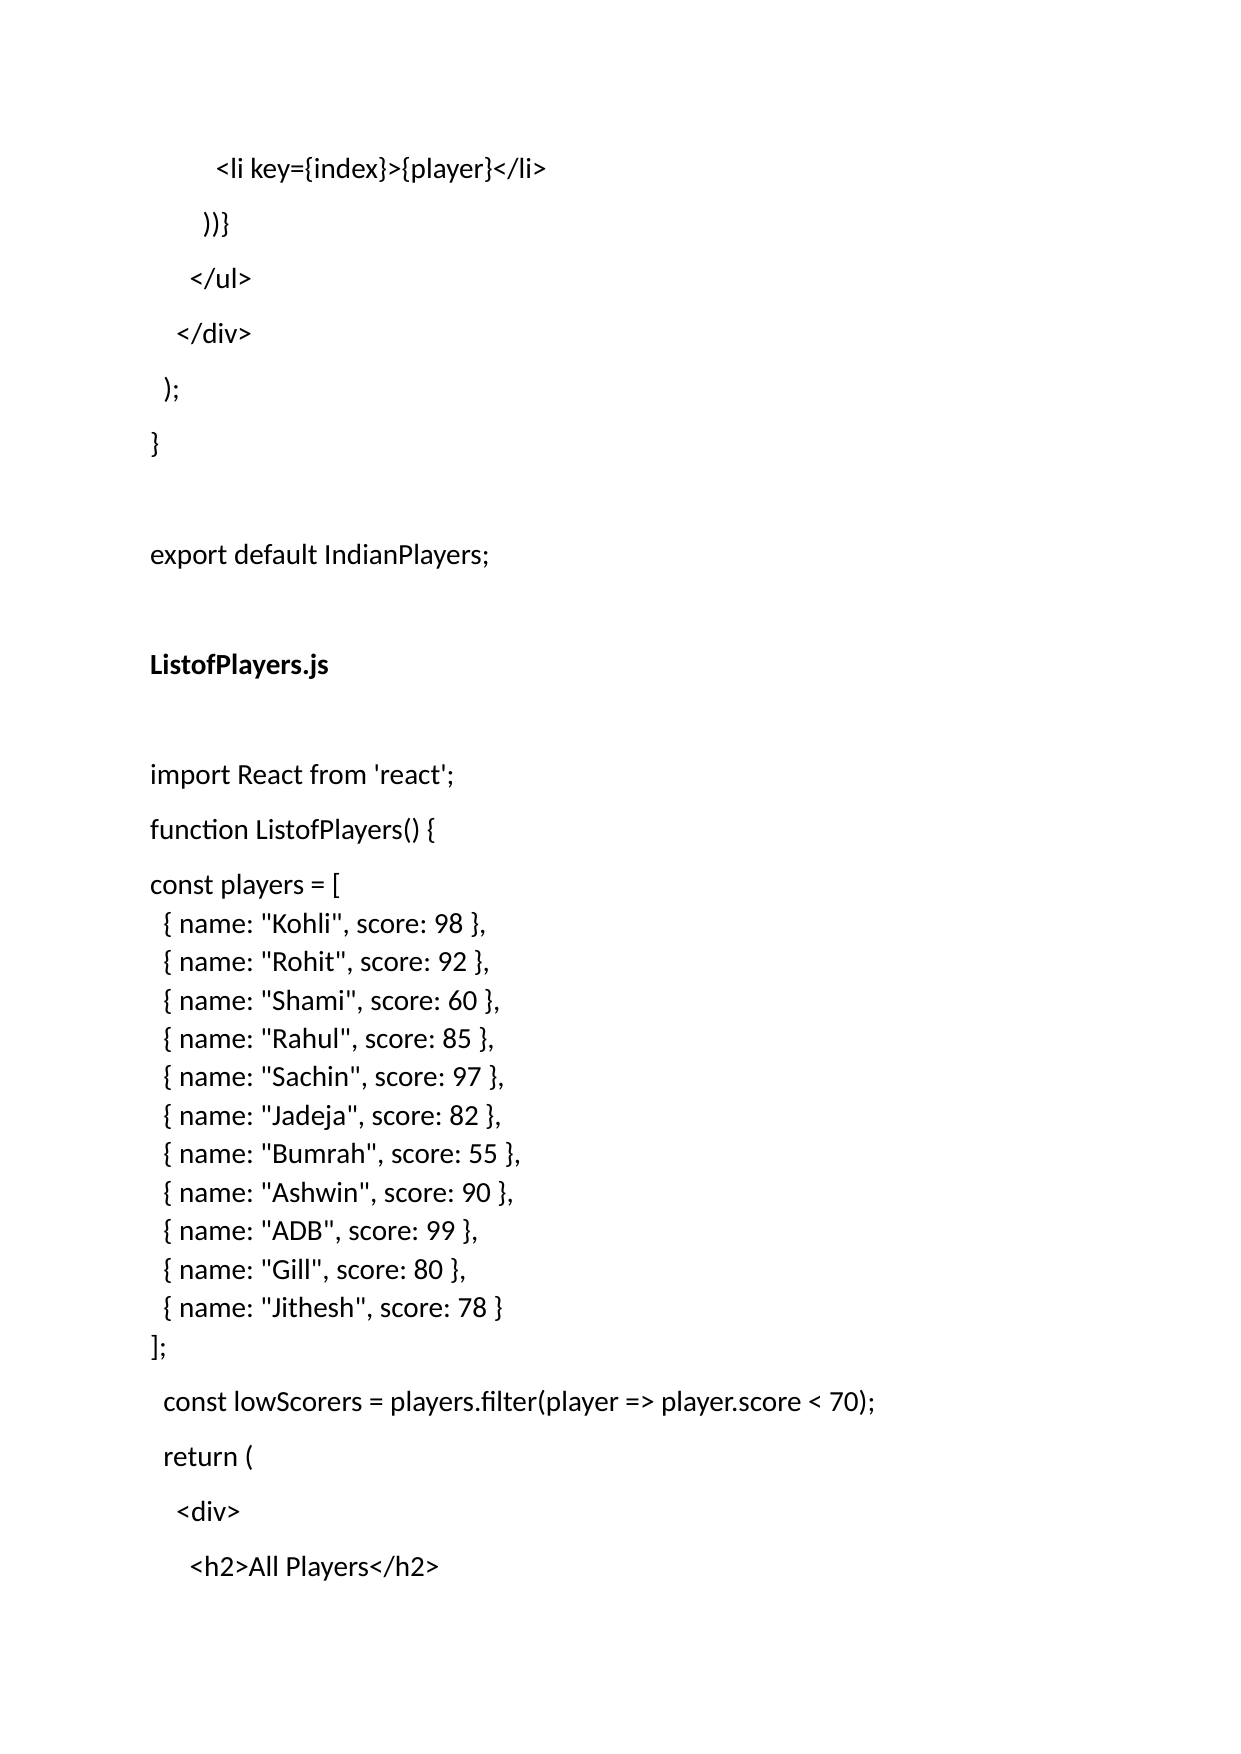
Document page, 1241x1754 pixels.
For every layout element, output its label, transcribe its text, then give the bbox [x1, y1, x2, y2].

text ListofPlayers.js [150, 646, 1090, 682]
text export default IndianPlayers; [150, 536, 1090, 571]
text } [150, 426, 1090, 461]
text function ListofPlayers() { [150, 811, 1090, 847]
text const players = [ { name: "Kohli", score: 98 }, { name: "Rohit", score: 92 }, { name: "Shami", score: 60 }, { name: "Rahul", score: 85 }, { name: "Sachin", score: 97 }, { name: "Jadeja", score: 82 }, { name: "Bumrah", score: 55 }, { name: "Ashwin", score: 90 }, { name: "ADB", score: 99 }, { name: "Gill", score: 80 }, { name: "Jithesh", score: 78 } ]; [150, 866, 1090, 1363]
text </ul> [150, 260, 1090, 296]
text </div> [150, 315, 1090, 351]
text import React from 'react'; [150, 756, 1090, 792]
text const lowScorers = players.filter(player => player.score < 70); [150, 1383, 1090, 1418]
text ))} [150, 205, 1090, 241]
text return ( [150, 1438, 1090, 1473]
text ); [150, 370, 1090, 406]
text <h2>All Players</h2> [150, 1548, 1090, 1584]
text <div> [150, 1493, 1090, 1528]
text <li key={index}>{player}</li> [150, 150, 1090, 186]
